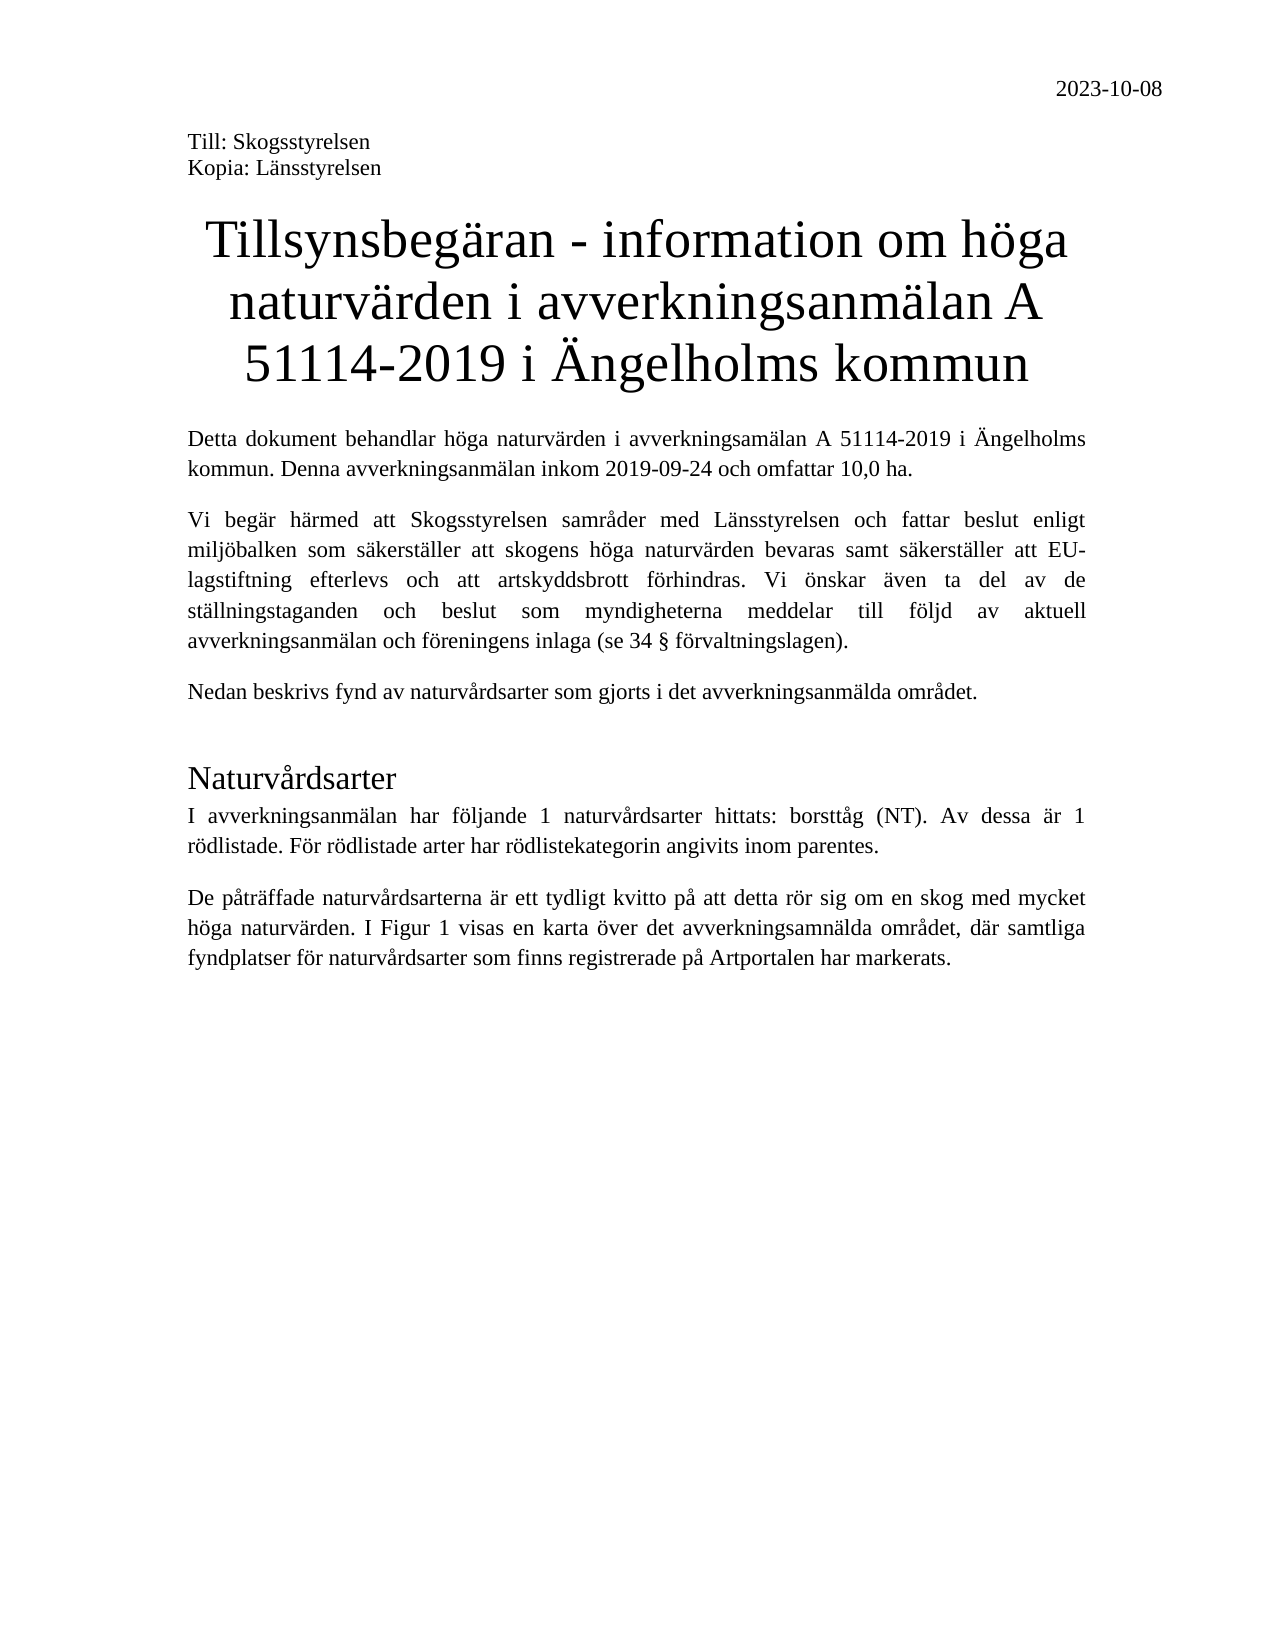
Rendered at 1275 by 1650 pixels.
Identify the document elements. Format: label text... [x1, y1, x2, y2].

title Tillsynsbegäran - information om höga naturvärden i avverkningsanmälan A 51114-2019 i Ängelholms kommun [187, 207, 1087, 394]
text De påträffade naturvårdsarterna är ett tydligt kvitto på att detta rör sig om en skog med mycket höga naturvärden. I Figur 1 visas en karta över det avverkningsamnälda området, där samtliga fyndplatser för naturvårdsarter som finns registrerade på Artportalen har markerats. [187, 883, 1087, 970]
subtitle Naturvårdsarter [187, 758, 1087, 797]
text Nedan beskrivs fynd av naturvårdsarter som gjorts i det avverkningsanmälda området. [187, 678, 1087, 704]
text Detta dokument behandlar höga naturvärden i avverkningsamälan A 51114-2019 i Ängelholms kommun. Denna avverkningsanmälan inkom 2019-09-24 och omfattar 10,0 ha. [187, 425, 1087, 481]
text I avverkningsanmälan har följande 1 naturvårdsarter hittats: borsttåg (NT). Av dessa är 1 rödlistade. För rödlistade arter har rödlistekategorin angivits inom parentes. [187, 802, 1087, 859]
text Vi begär härmed att Skogsstyrelsen samråder med Länsstyrelsen och fattar beslut enligt miljöbalken som säkerställer att skogens höga naturvärden bevaras samt säkerställer att EU-lagstiftning efterlevs och att artskyddsbrott förhindras. Vi önskar även ta del av de ställningstaganden och beslut som myndigheterna meddelar till följd av aktuell avverkningsanmälan och föreningens inlaga (se 34 § förvaltningslagen). [187, 506, 1087, 653]
